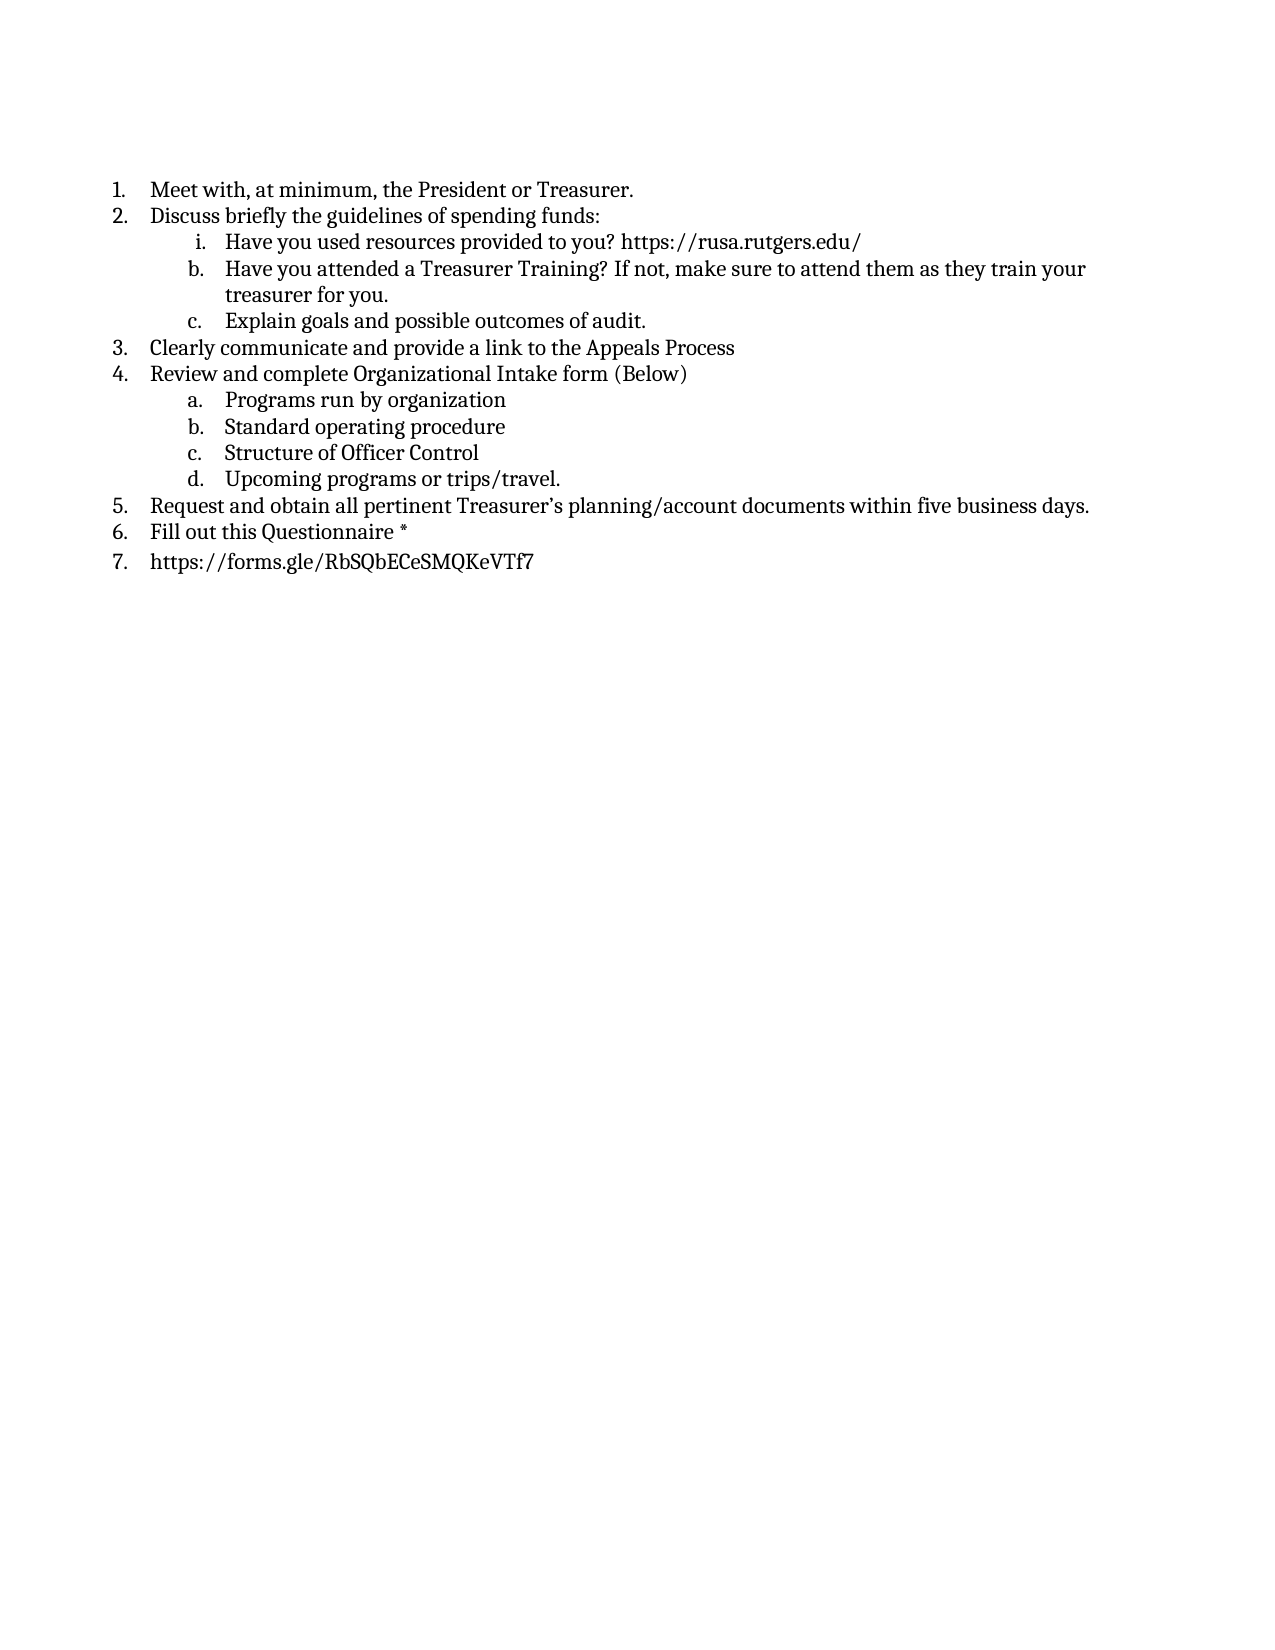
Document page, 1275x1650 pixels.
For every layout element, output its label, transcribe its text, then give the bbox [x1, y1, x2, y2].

list Have you attended a Treasurer Training? If not, make sure to attend them as they train your treasurer for you. [187, 255, 1125, 308]
list https://forms.gle/RbSQbECeSMQKeVTf7 [112, 549, 1125, 576]
list Standard operating procedure [187, 413, 1125, 440]
list Discuss briefly the guidelines of spending funds: [112, 203, 1125, 229]
list Structure of Officer Control [187, 440, 1125, 466]
list Programs run by organization [187, 387, 1125, 413]
list Meet with, at minimum, the President or Treasurer. [112, 176, 1125, 203]
list Request and obtain all pertinent Treasurer’s planning/account documents within five business days. [112, 493, 1125, 519]
list Review and complete Organizational Intake form (Below) [112, 361, 1125, 387]
list Explain goals and possible outcomes of audit. [187, 308, 1125, 334]
list Fill out this Questionnaire * [112, 519, 1125, 545]
list Clearly communicate and provide a link to the Appeals Process [112, 334, 1125, 361]
list Upcoming programs or trips/travel. [187, 466, 1125, 493]
list Have you used resources provided to you? https://rusa.rutgers.edu/ [206, 229, 1125, 255]
